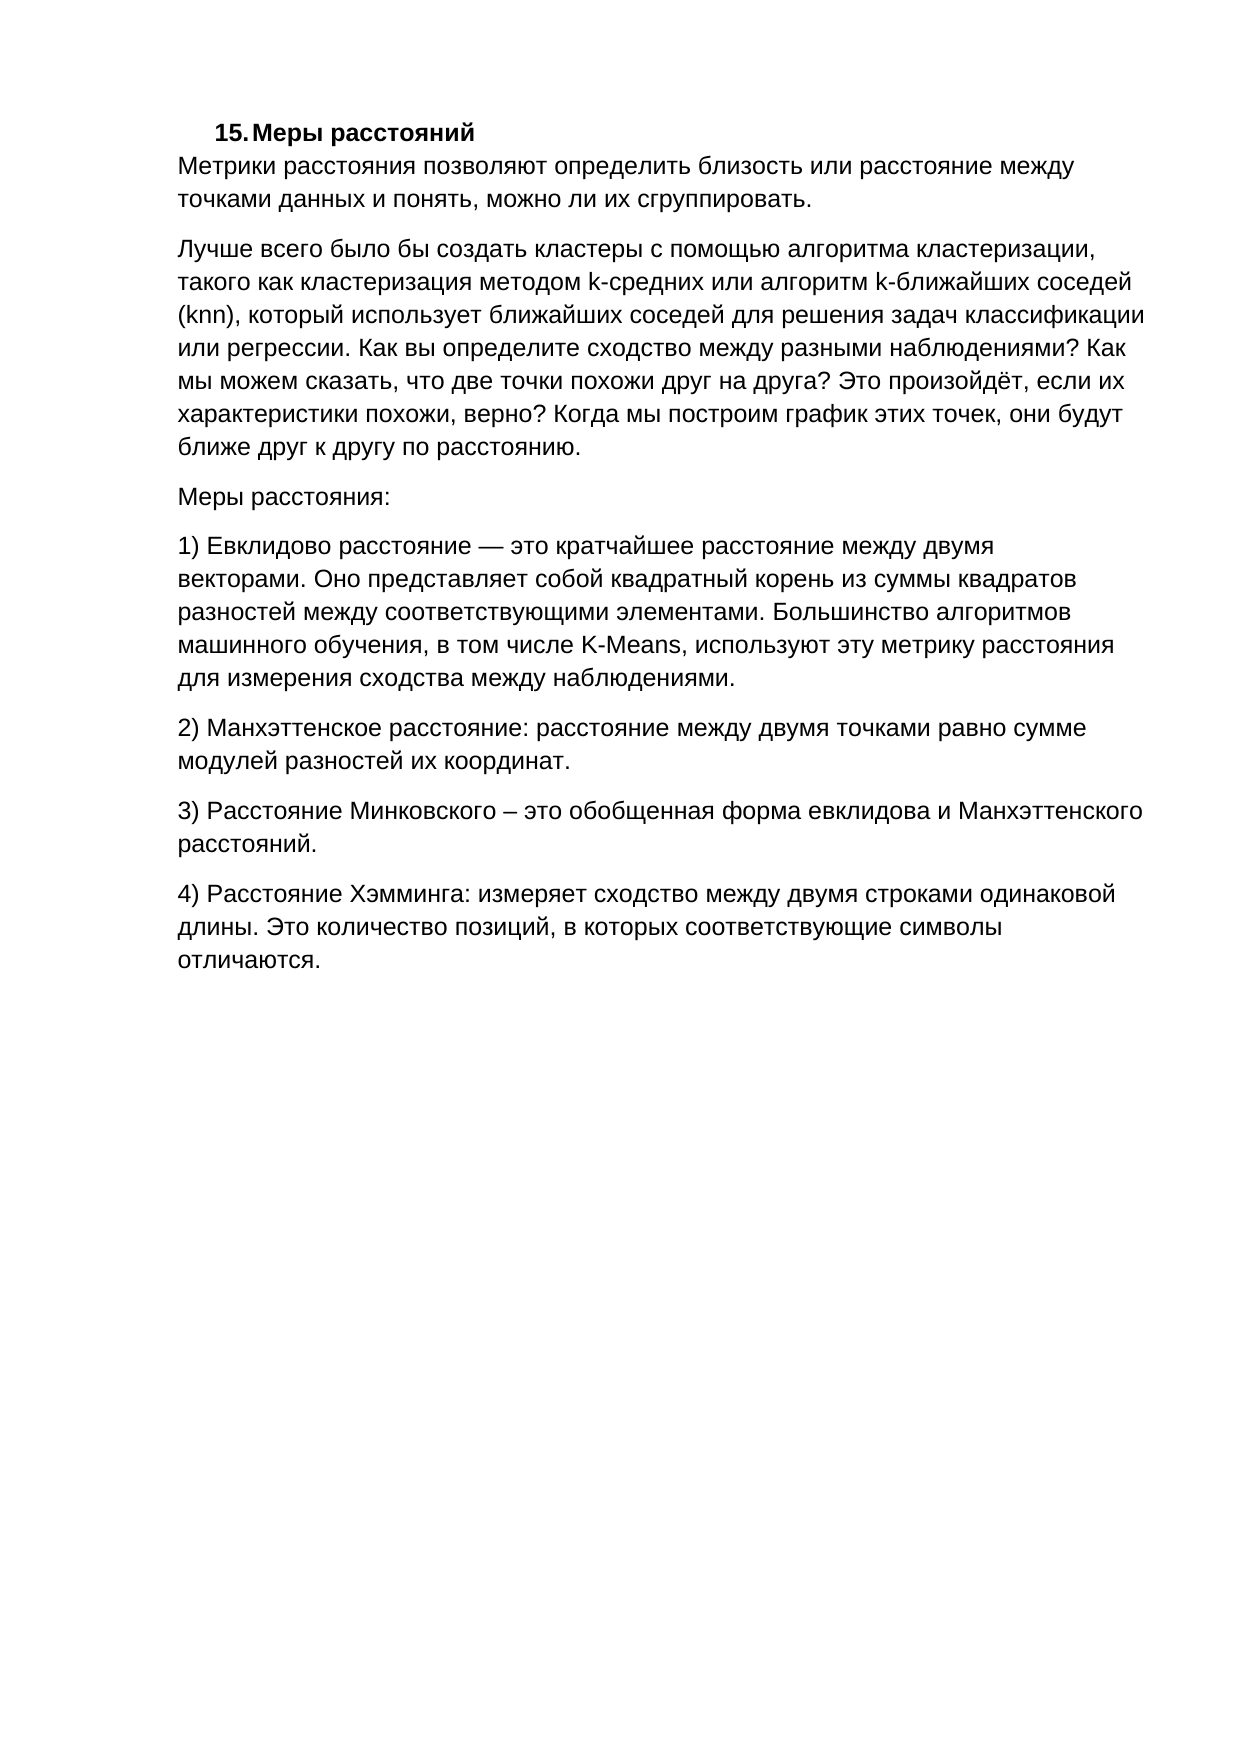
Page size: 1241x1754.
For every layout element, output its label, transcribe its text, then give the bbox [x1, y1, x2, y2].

text 4) Расстояние Хэмминга: измеряет сходство между двумя строками одинаковой длины. Это количество позиций, в которых соответствующие символы отличаются. [177, 878, 1152, 973]
text 1) Евклидово расстояние — это кратчайшее расстояние между двумя векторами. Оно представляет собой квадратный корень из суммы квадратов разностей между соответствующими элементами. Большинство алгоритмов машинного обучения, в том числе K-Means, используют эту метрику расстояния для измерения сходства между наблюдениями. [177, 531, 1152, 692]
text 2) Манхэттенское расстояние: расстояние между двумя точками равно сумме модулей разностей их координат. [177, 713, 1152, 775]
text Меры расстояния: [177, 482, 1152, 510]
text 3) Расстояние Минковского – это обобщенная форма евклидова и Манхэттенского расстояний. [177, 796, 1152, 858]
text Метрики расстояния позволяют определить близость или расстояние между точками данных и понять, можно ли их сгруппировать. [177, 151, 1152, 213]
text Лучше всего было бы создать кластеры с помощью алгоритма кластеризации, такого как кластеризация методом k-средних или алгоритм k-ближайших соседей (knn), который использует ближайших соседей для решения задач классификации или регрессии. Как вы определите сходство между разными наблюдениями? Как мы можем сказать, что две точки похожи друг на друга? Это произойдёт, если их характеристики похожи, верно? Когда мы построим график этих точек, они будут ближе друг к другу по расстоянию. [177, 234, 1152, 461]
list Меры расстояний [214, 118, 1152, 147]
